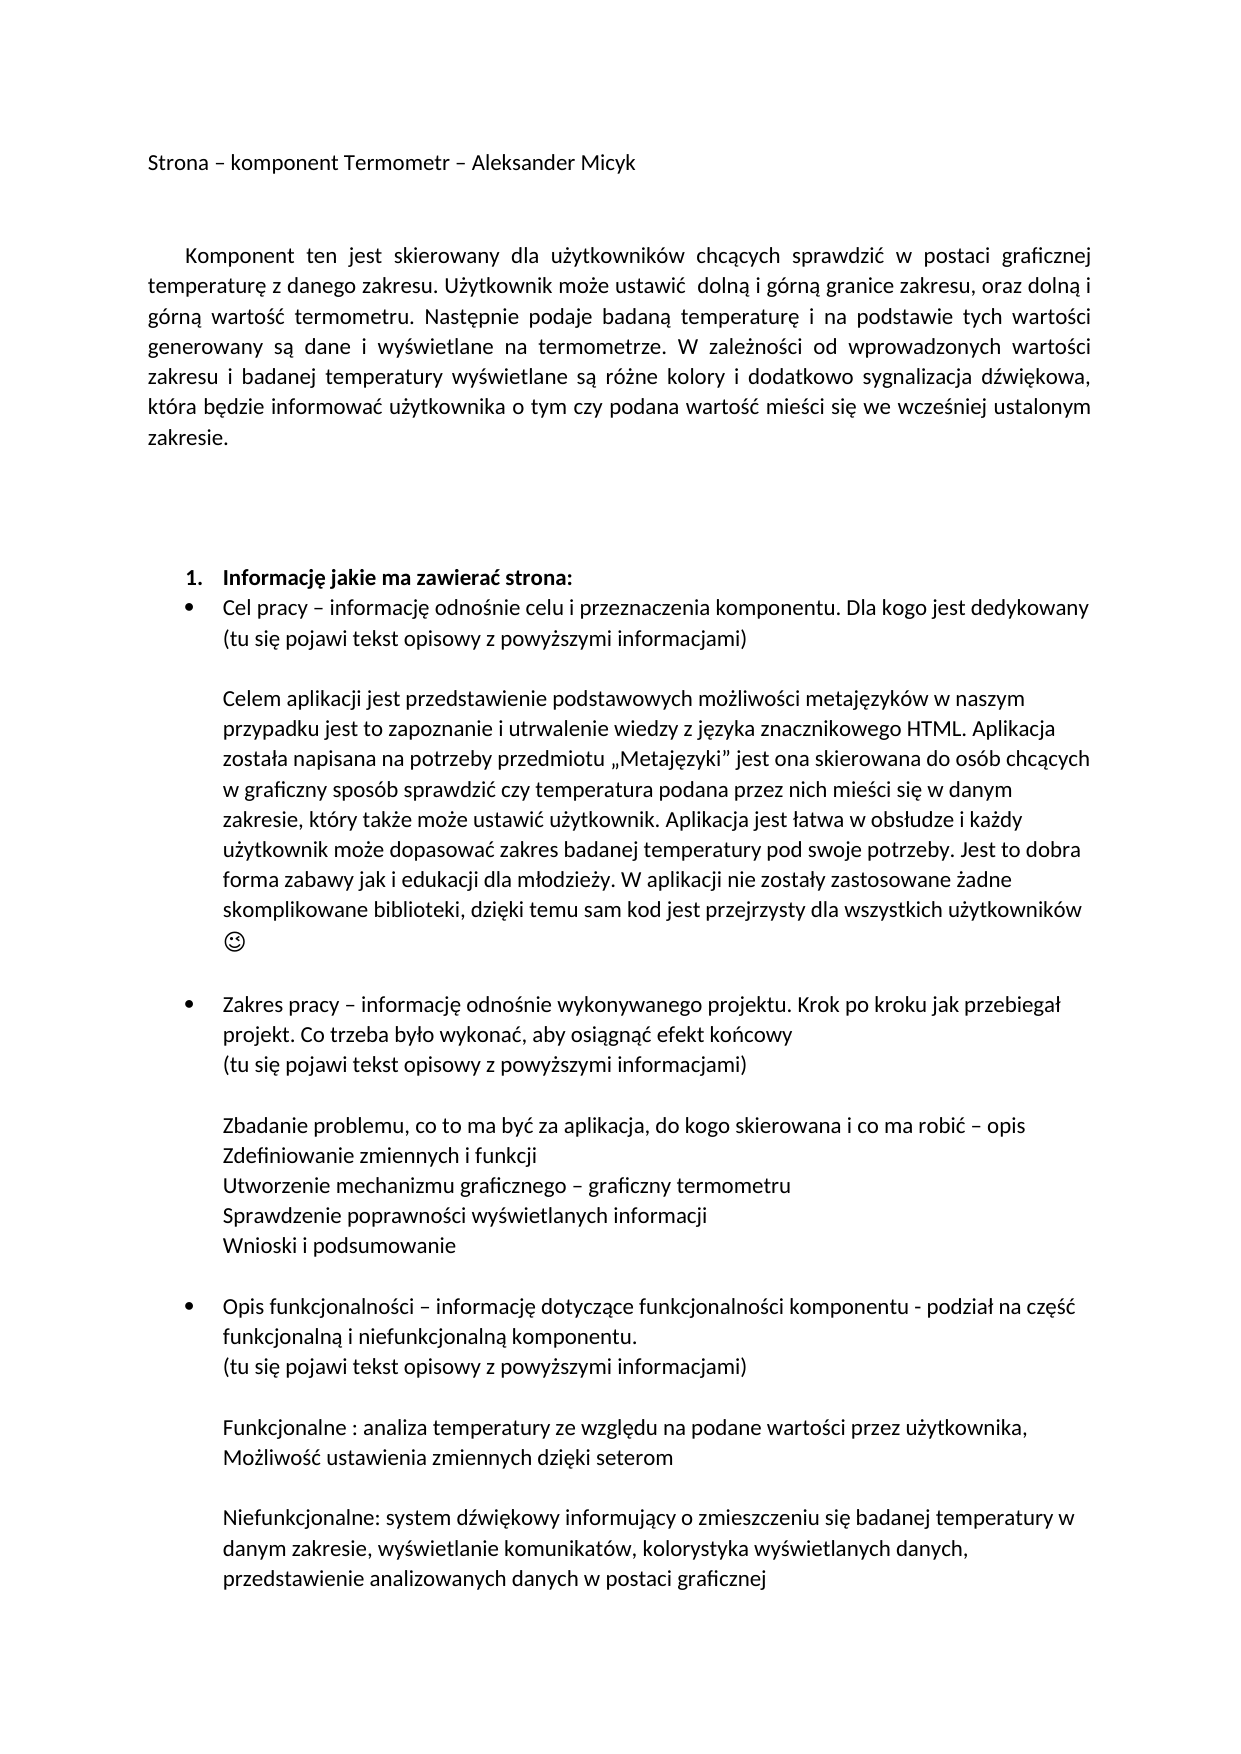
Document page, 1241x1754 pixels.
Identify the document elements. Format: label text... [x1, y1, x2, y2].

list (tu się pojawi tekst opisowy z powyższymi informacjami) [223, 1352, 1093, 1381]
list Funkcjonalne : analiza temperatury ze względu na podane wartości przez użytkownika, [223, 1413, 1093, 1441]
text Komponent ten jest skierowany dla użytkowników chcących sprawdzić w postaci graficznej temperaturę z danego zakresu. Użytkownik może ustawić dolną i górną granice zakresu, oraz dolną i górną wartość termometru. Następnie podaje badaną temperaturę i na podstawie tych wartości generowany są dane i wyświetlane na termometrze. W zależności od wprowadzonych wartości zakresu i badanej temperatury wyświetlane są różne kolory i dodatkowo sygnalizacja dźwiękowa, która będzie informować użytkownika o tym czy podana wartość mieści się we wcześniej ustalonym zakresie. [148, 241, 1093, 451]
list Wnioski i podsumowanie [223, 1232, 1093, 1260]
list (tu się pojawi tekst opisowy z powyższymi informacjami) [223, 1050, 1093, 1078]
list Utworzenie mechanizmu graficznego – graficzny termometru [223, 1171, 1093, 1199]
list Niefunkcjonalne: system dźwiękowy informujący o zmieszczeniu się badanej temperatury w danym zakresie, wyświetlanie komunikatów, kolorystyka wyświetlanych danych, przedstawienie analizowanych danych w postaci graficznej [223, 1503, 1093, 1592]
text Strona – komponent Termometr – Aleksander Micyk [148, 148, 1093, 176]
list Zbadanie problemu, co to ma być za aplikacja, do kogo skierowana i co ma robić – opis [223, 1111, 1093, 1139]
list Sprawdzenie poprawności wyświetlanych informacji [223, 1201, 1093, 1229]
list Zakres pracy – informację odnośnie wykonywanego projektu. Krok po kroku jak przebiegał projekt. Co trzeba było wykonać, aby osiągnąć efekt końcowy [185, 990, 1093, 1048]
list Możliwość ustawienia zmiennych dzięki seterom [223, 1443, 1093, 1471]
list Opis funkcjonalności – informację dotyczące funkcjonalności komponentu - podział na część funkcjonalną i niefunkcjonalną komponentu. [185, 1292, 1093, 1350]
list Celem aplikacji jest przedstawienie podstawowych możliwości metajęzyków w naszym przypadku jest to zapoznanie i utrwalenie wiedzy z języka znacznikowego HTML. Aplikacja została napisana na potrzeby przedmiotu „Metajęzyki” jest ona skierowana do osób chcących w graficzny sposób sprawdzić czy temperatura podana przez nich mieści się w danym zakresie, który także może ustawić użytkownik. Aplikacja jest łatwa w obsłudze i każdy użytkownik może dopasować zakres badanej temperatury pod swoje potrzeby. Jest to dobra forma zabawy jak i edukacji dla młodzieży. W aplikacji nie zostały zastosowane żadne skomplikowane biblioteki, dzięki temu sam kod jest przejrzysty dla wszystkich użytkowników [223, 684, 1093, 957]
list Zdefiniowanie zmiennych i funkcji [223, 1141, 1093, 1169]
list Informację jakie ma zawierać strona: [185, 563, 1093, 591]
list Cel pracy – informację odnośnie celu i przeznaczenia komponentu. Dla kogo jest dedykowany (tu się pojawi tekst opisowy z powyższymi informacjami) [185, 593, 1093, 652]
